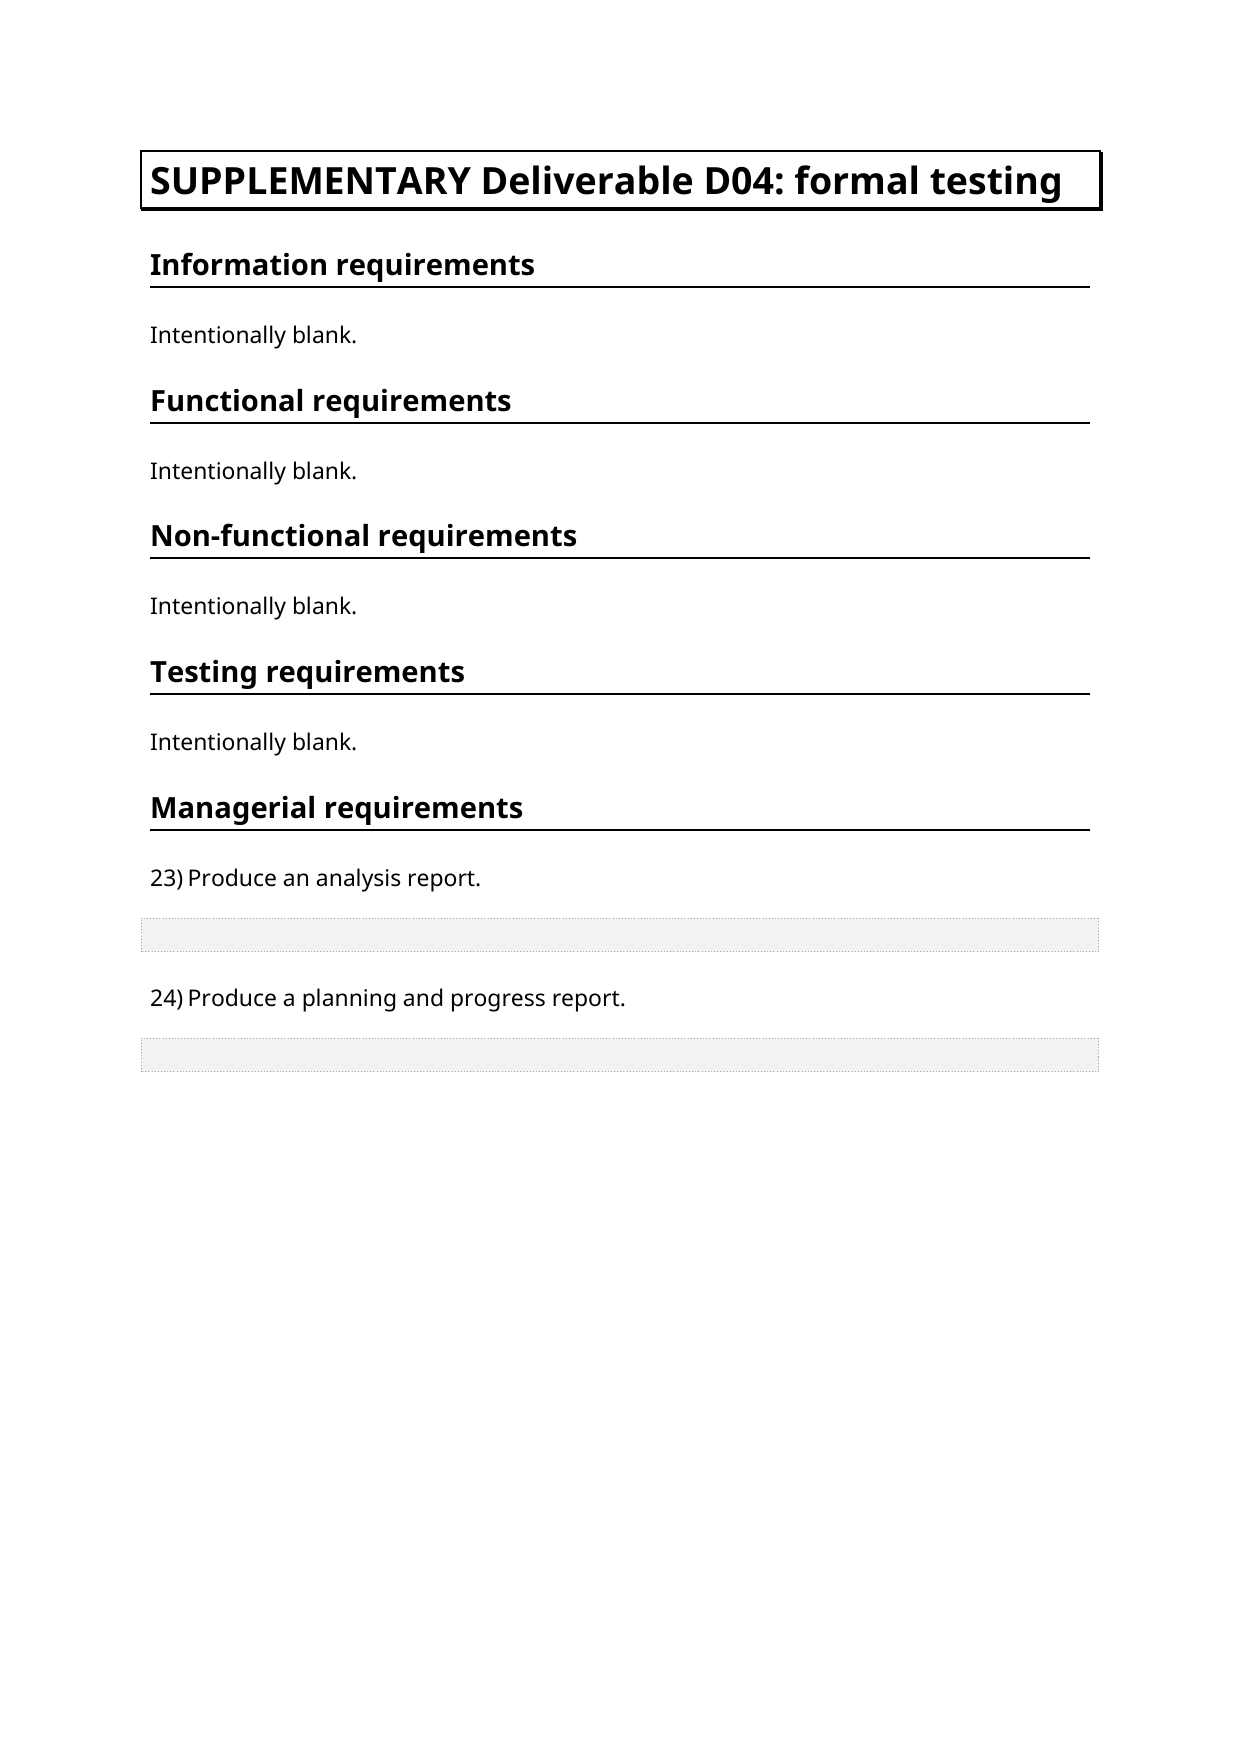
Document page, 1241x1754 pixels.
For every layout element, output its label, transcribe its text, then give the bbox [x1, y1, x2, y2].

subtitle Information requirements [150, 244, 1090, 286]
text Intentionally blank. [150, 726, 1090, 757]
text Intentionally blank. [150, 590, 1090, 622]
subtitle Functional requirements [150, 380, 1090, 422]
list Produce a planning and progress report. [150, 981, 1090, 1013]
subtitle Managerial requirements [150, 787, 1090, 829]
subtitle Non-functional requirements [150, 516, 1090, 557]
list Produce an analysis report. [150, 862, 1090, 893]
text Intentionally blank. [150, 454, 1090, 486]
subtitle Testing requirements [150, 651, 1090, 693]
subtitle SUPPLEMENTARY Deliverable D04: formal testing [142, 152, 1099, 207]
text Intentionally blank. [150, 319, 1090, 350]
